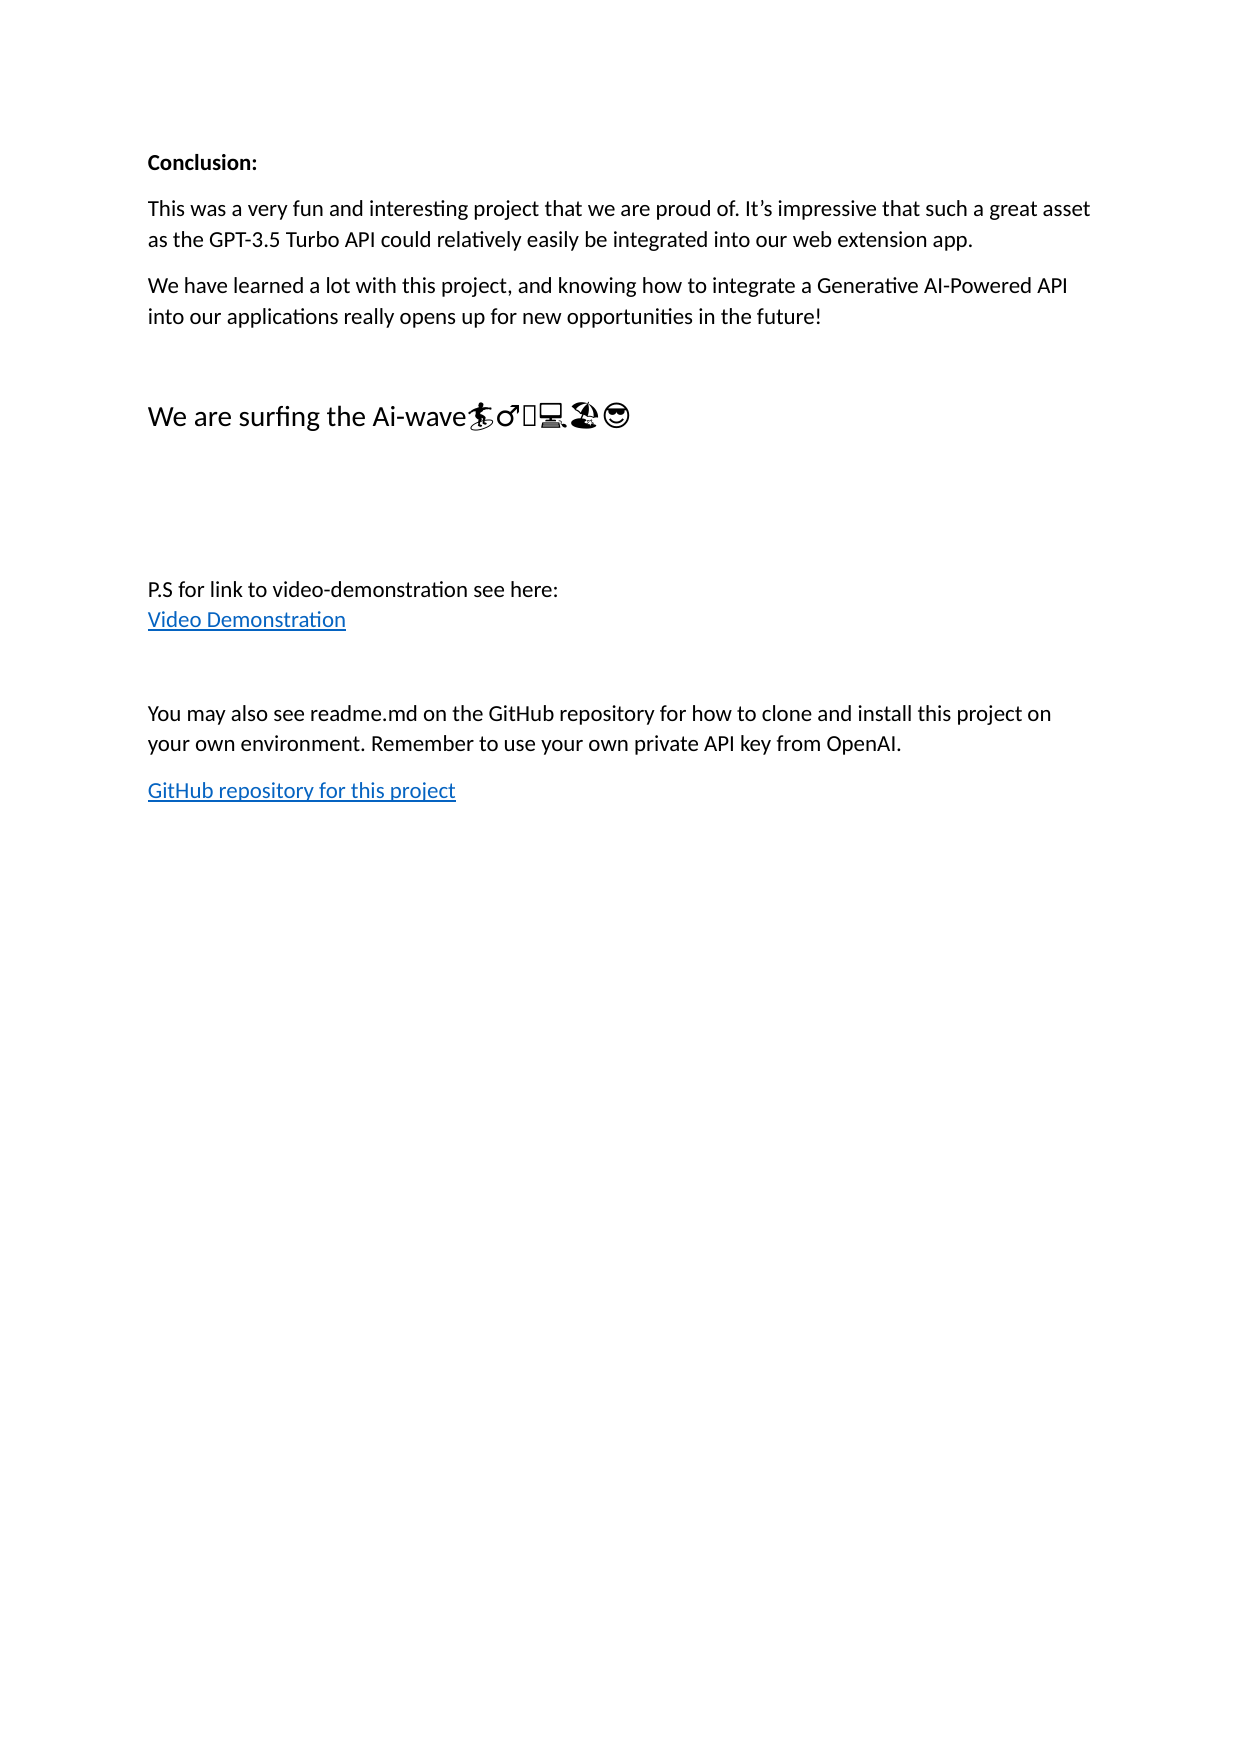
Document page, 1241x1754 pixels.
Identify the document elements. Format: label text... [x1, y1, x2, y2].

text This was a very fun and interesting project that we are proud of. It’s impressive that such a great asset as the GPT-3.5 Turbo API could relatively easily be integrated into our web extension app. [148, 194, 1093, 253]
text We are surfing the Ai-wave‍️‍ [148, 396, 1093, 465]
text You may also see readme.md on the GitHub repository for how to clone and install this project on your own environment. Remember to use your own private API key from OpenAI. [148, 699, 1093, 757]
text Conclusion: [148, 148, 1093, 176]
text We have learned a lot with this project, and knowing how to integrate a Generative AI-Powered API into our applications really opens up for new opportunities in the future! [148, 272, 1093, 330]
text GitHub repository for this project [148, 776, 1093, 804]
text P.S for link to video-demonstration see here: Video Demonstration [148, 484, 1093, 633]
